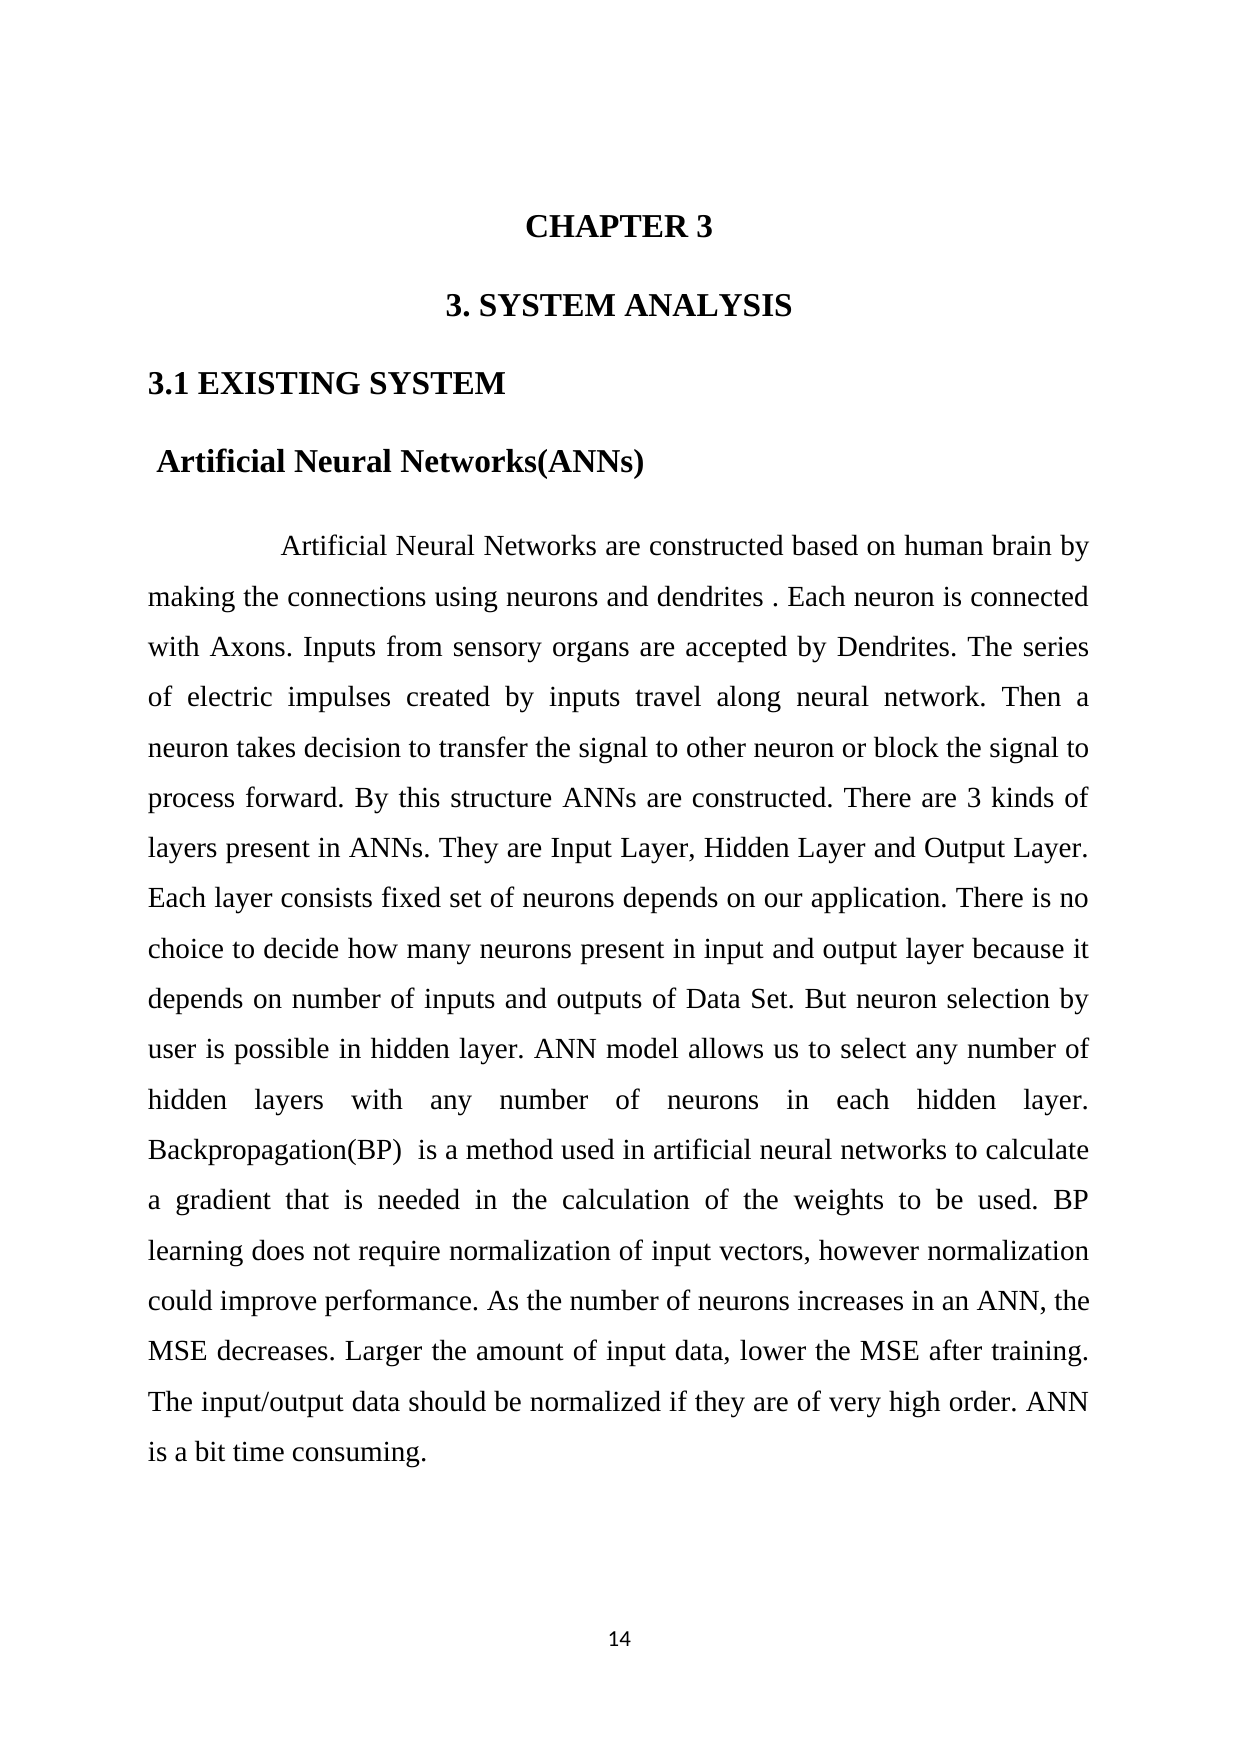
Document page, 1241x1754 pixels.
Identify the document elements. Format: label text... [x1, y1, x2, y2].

text 3.1 EXISTING SYSTEM [148, 363, 1090, 402]
text Artificial Neural Networks are constructed based on human brain by making the connections using neurons and dendrites . Each neuron is connected with Axons. Inputs from sensory organs are accepted by Dendrites. The series of electric impulses created by inputs travel along neural network. Then a neuron takes decision to transfer the signal to other neuron or block the signal to process forward. By this structure ANNs are constructed. There are 3 kinds of layers present in ANNs. They are Input Layer, Hidden Layer and Output Layer. Each layer consists fixed set of neurons depends on our application. There is no choice to decide how many neurons present in input and output layer because it depends on number of inputs and outputs of Data Set. But neuron selection by user is possible in hidden layer. ANN model allows us to select any number of hidden layers with any number of neurons in each hidden layer. Backpropagation(BP) is a method used in artificial neural networks to calculate a gradient that is needed in the calculation of the weights to be used. BP learning does not require normalization of input vectors, however normalization could improve performance. As the number of neurons increases in an ANN, the MSE decreases. Larger the amount of input data, lower the MSE after training. The input/output data should be normalized if they are of very high order. ANN is a bit time consuming. [148, 528, 1090, 1468]
text 3. SYSTEM ANALYSIS [148, 285, 1090, 323]
text CHAPTER 3 [148, 207, 1090, 245]
text Artificial Neural Networks(ANNs) [148, 442, 1090, 480]
